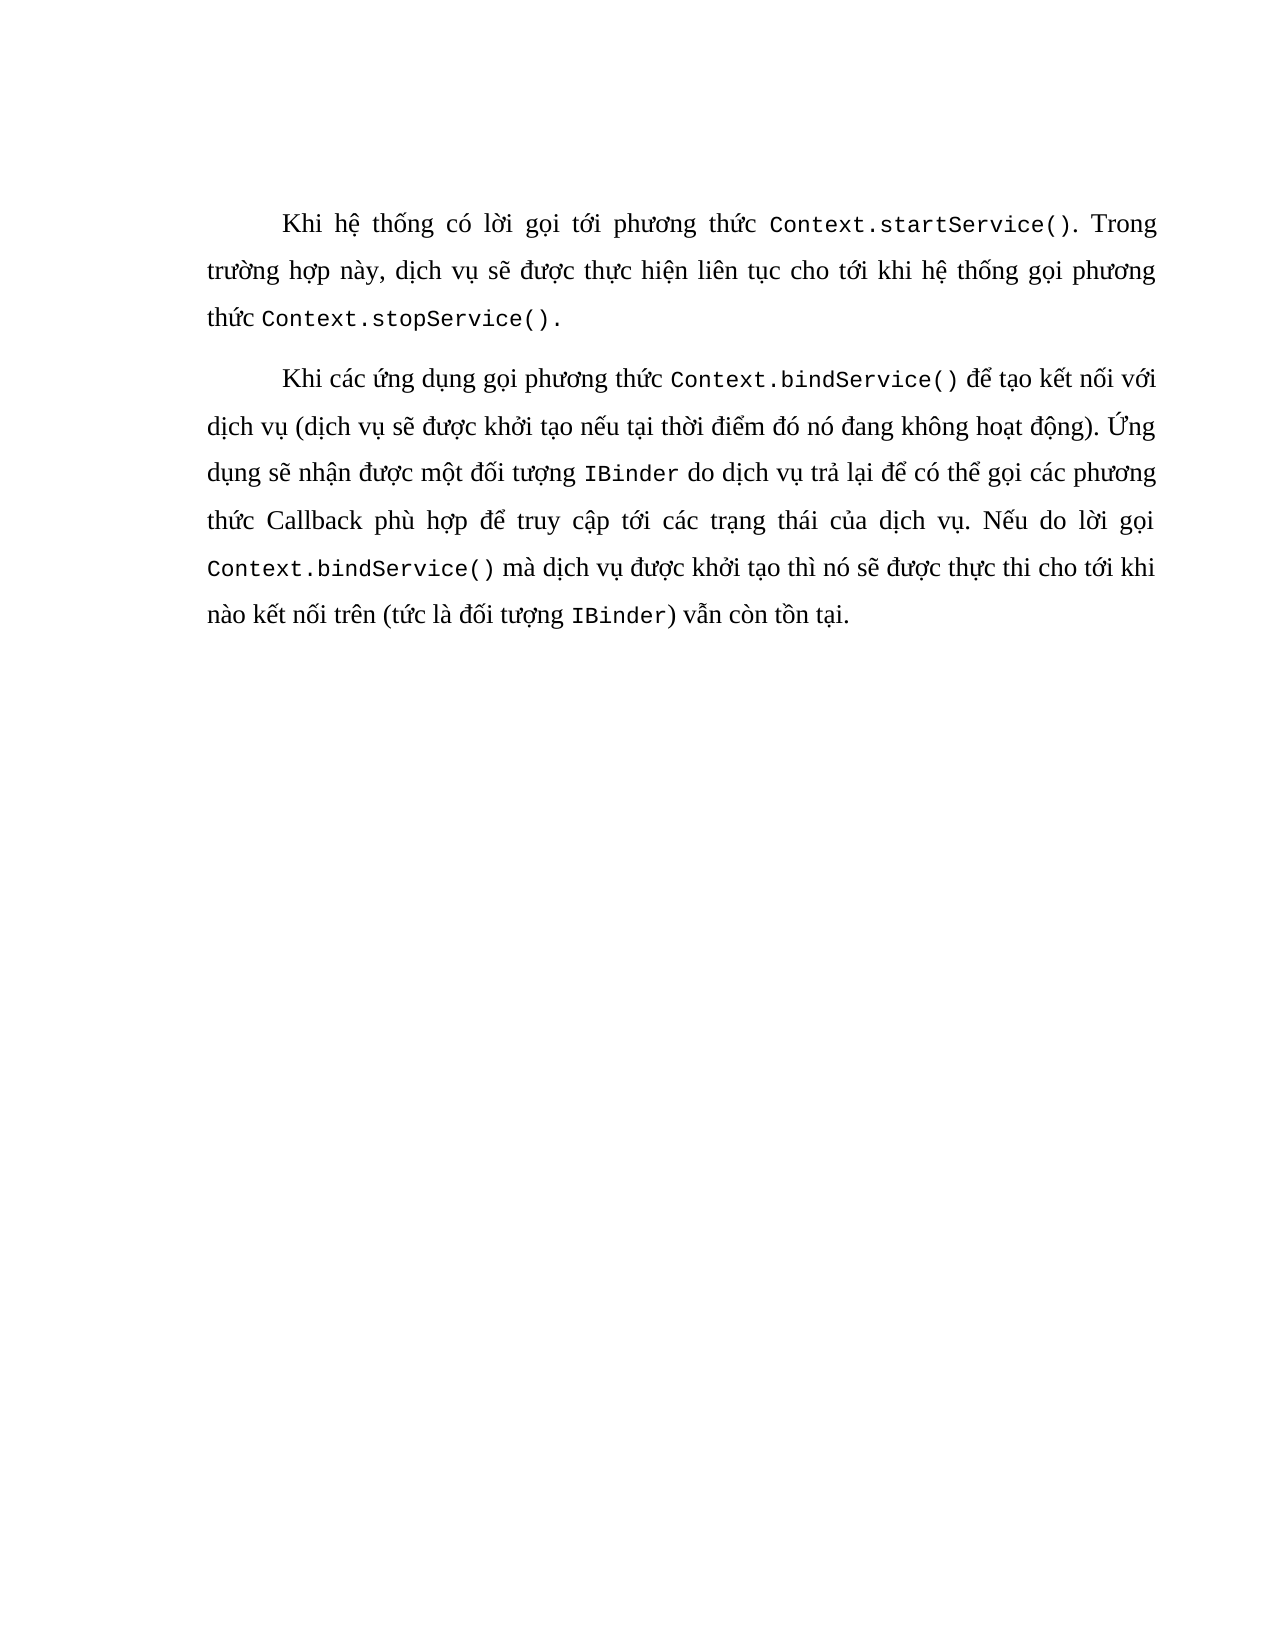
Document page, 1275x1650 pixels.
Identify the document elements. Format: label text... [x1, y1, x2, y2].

text Khi hệ thống có lời gọi tới phương thức Context.startService(). Trong trường hợp này, dịch vụ sẽ được thực hiện liên tục cho tới khi hệ thống gọi phương thức Context.stopService(). [207, 207, 1157, 333]
text Khi các ứng dụng gọi phương thức Context.bindService() để tạo kết nối với dịch vụ (dịch vụ sẽ được khởi tạo nếu tại thời điểm đó nó đang không hoạt động). Ứng dụng sẽ nhận được một đối tượng IBinder do dịch vụ trả lại để có thể gọi các phương thức Callback phù hợp để truy cập tới các trạng thái của dịch vụ. Nếu do lời gọi Context.bindService() mà dịch vụ được khởi tạo thì nó sẽ được thực thi cho tới khi nào kết nối trên (tức là đối tượng IBinder) vẫn còn tồn tại. [207, 362, 1157, 631]
